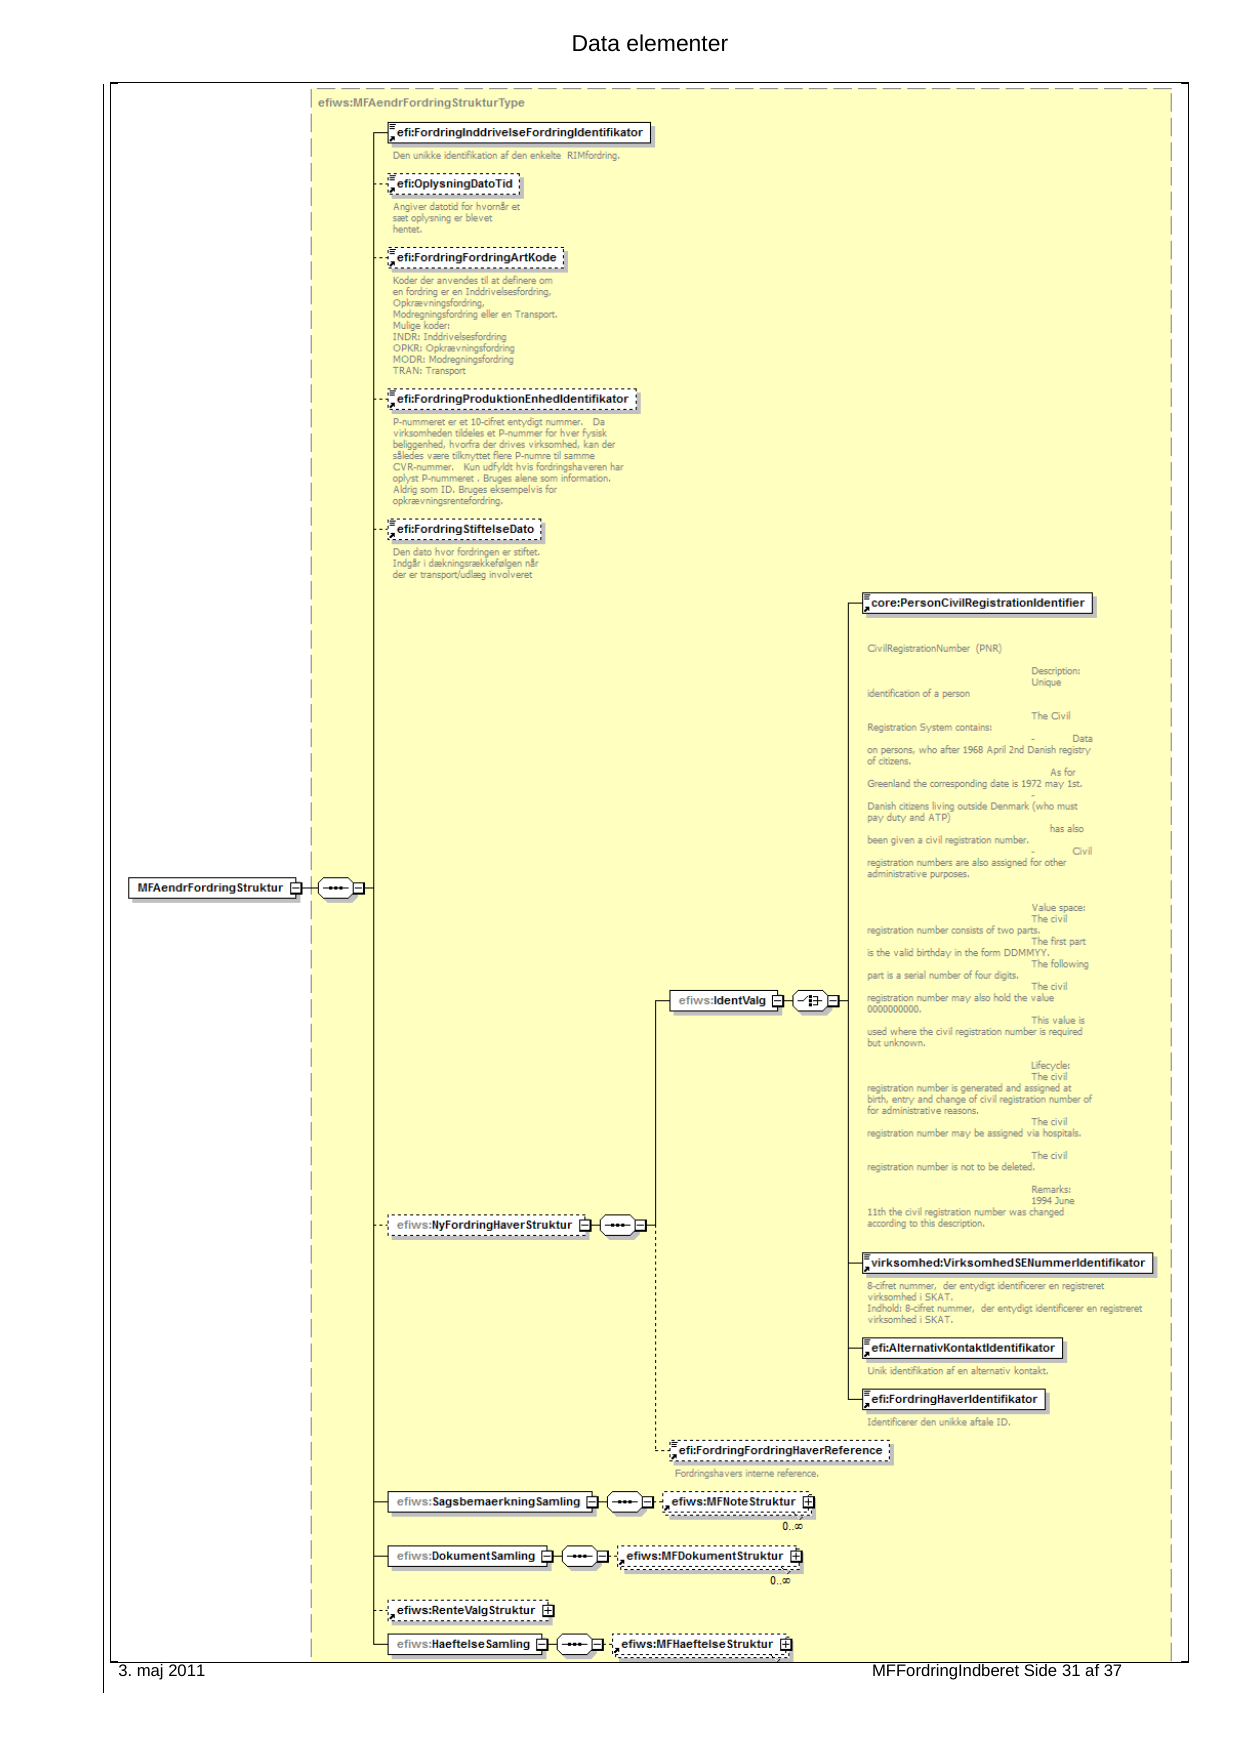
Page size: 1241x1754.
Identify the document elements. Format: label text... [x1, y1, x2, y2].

picture [118, 83, 1182, 1662]
